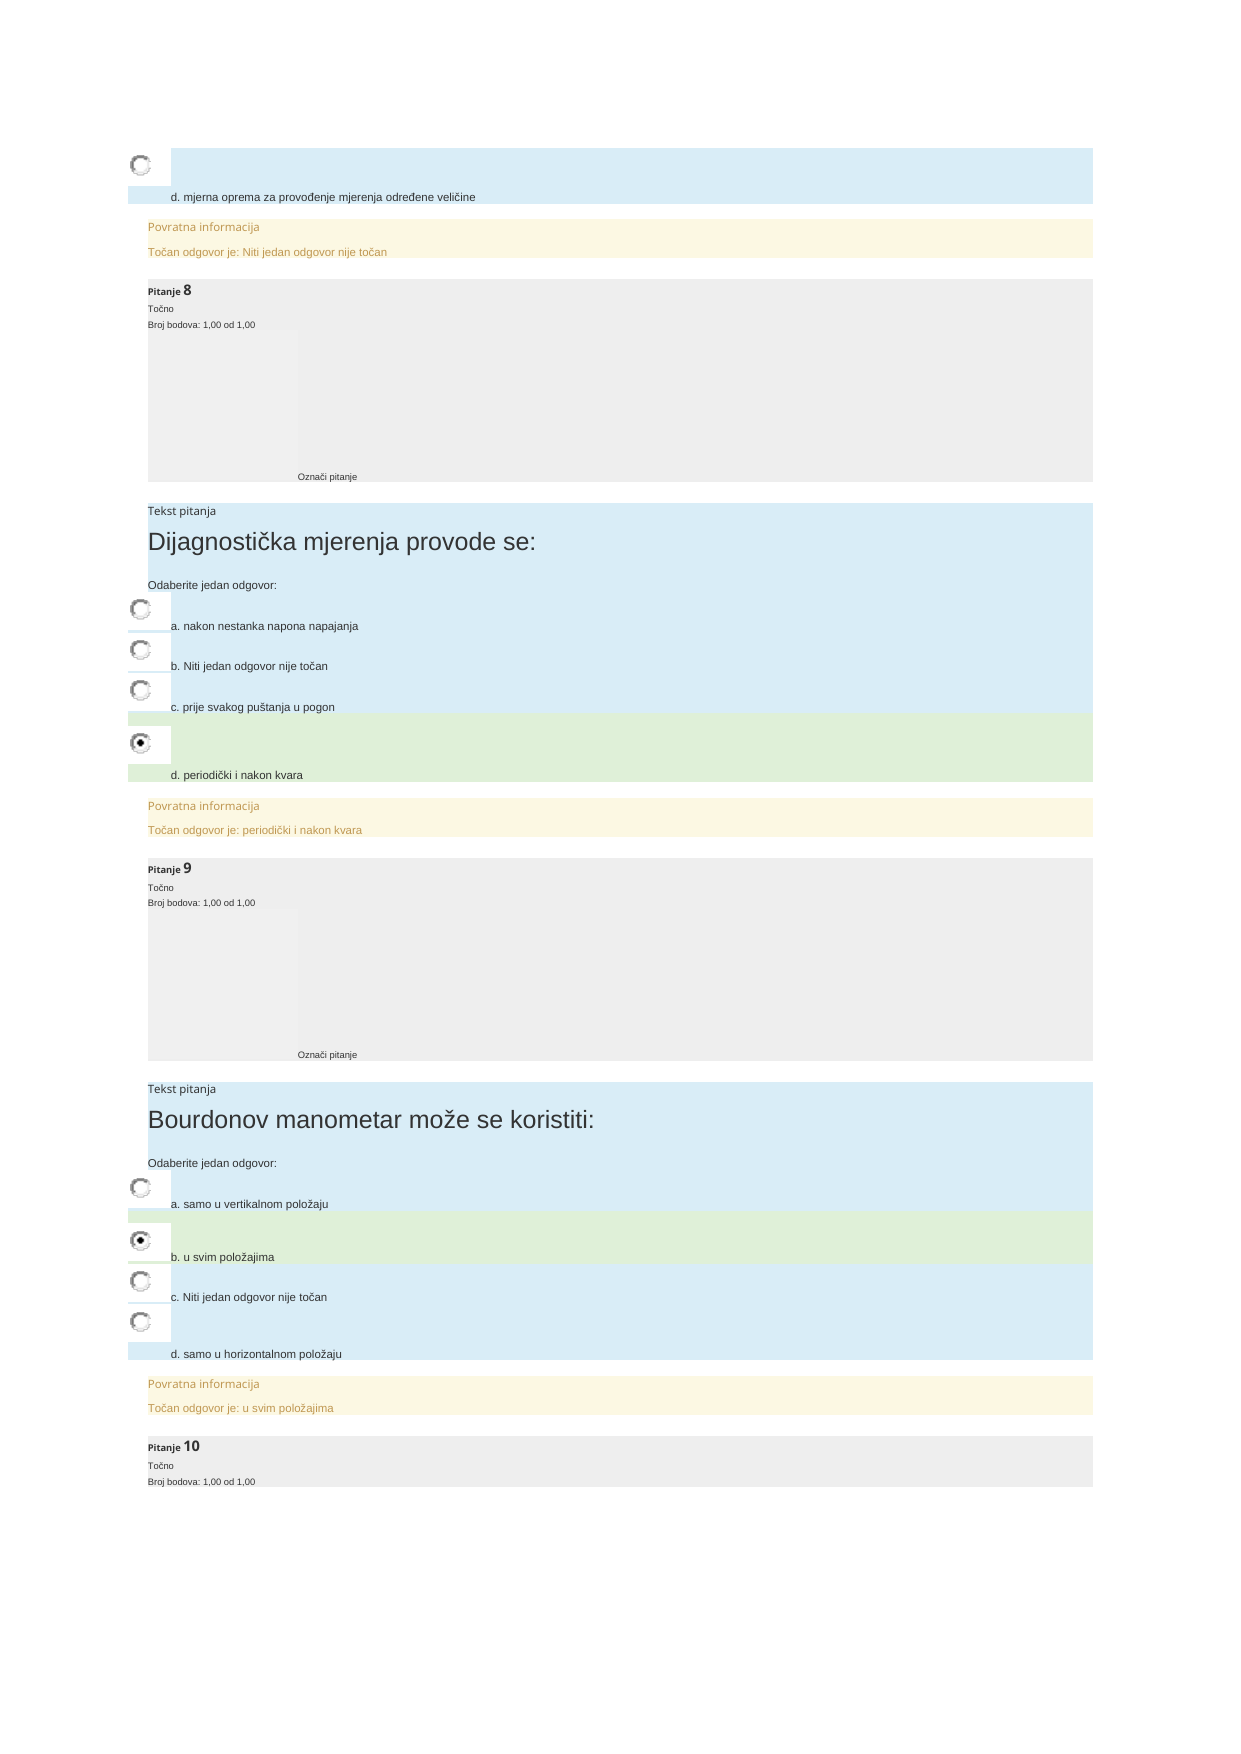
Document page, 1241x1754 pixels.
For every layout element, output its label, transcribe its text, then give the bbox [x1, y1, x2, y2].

text Broj bodova: 1,00 od 1,00 [148, 893, 1093, 909]
text Bourdonov manometar može se koristiti: [148, 1105, 1093, 1134]
text b. Niti jedan odgovor nije točan [128, 632, 1093, 673]
text c. prije svakog puštanja u pogon [128, 673, 1093, 713]
text Označi pitanje [148, 330, 1093, 482]
text Tekst pitanja [148, 1082, 1093, 1097]
text Označi pitanje [148, 909, 1093, 1061]
text Točno [148, 299, 1093, 315]
text Pitanje 8 [148, 279, 1093, 299]
text Točan odgovor je: u svim položajima [148, 1399, 1093, 1415]
text Odaberite jedan odgovor: [148, 1155, 1093, 1170]
text d. samo u horizontalnom položaju [128, 1304, 1093, 1360]
text a. nakon nestanka napona napajanja [128, 592, 1093, 632]
text Pitanje 10 [148, 1436, 1093, 1456]
text Tekst pitanja [148, 503, 1093, 519]
text Točan odgovor je: periodički i nakon kvara [148, 821, 1093, 837]
text b. u svim položajima [128, 1211, 1093, 1264]
text Odaberite jedan odgovor: [148, 576, 1093, 592]
text Pitanje 9 [148, 858, 1093, 877]
text a. samo u vertikalnom položaju [128, 1170, 1093, 1211]
text Povratna informacija [148, 798, 1093, 813]
text d. periodički i nakon kvara [128, 713, 1093, 782]
text d. mjerna oprema za provođenje mjerenja određene veličine [128, 148, 1093, 204]
text Broj bodova: 1,00 od 1,00 [148, 315, 1093, 330]
text Točno [148, 877, 1093, 893]
text Broj bodova: 1,00 od 1,00 [148, 1471, 1093, 1487]
text Povratna informacija [148, 219, 1093, 235]
text Dijagnostička mjerenja provode se: [148, 527, 1093, 556]
text c. Niti jedan odgovor nije točan [128, 1264, 1093, 1304]
text Točan odgovor je: Niti jedan odgovor nije točan [148, 243, 1093, 258]
text Povratna informacija [148, 1376, 1093, 1392]
text Točno [148, 1456, 1093, 1471]
